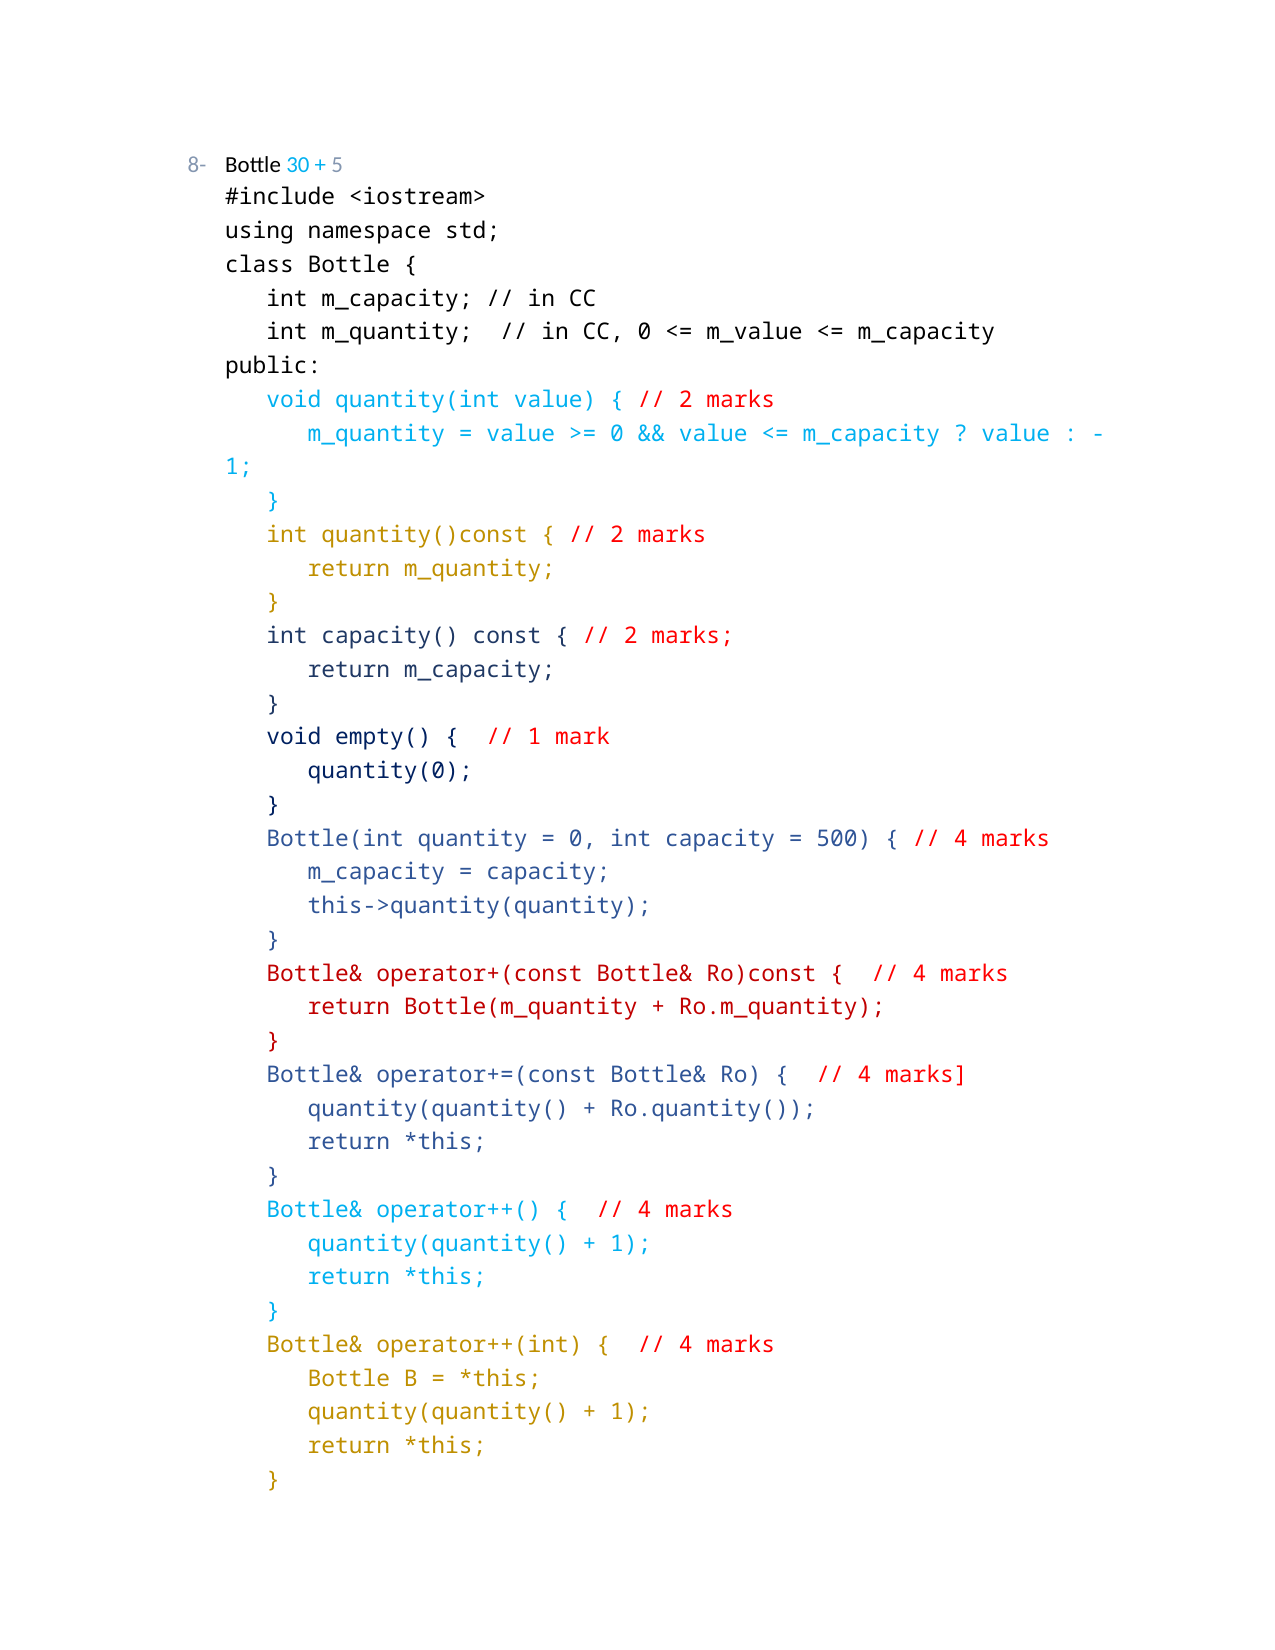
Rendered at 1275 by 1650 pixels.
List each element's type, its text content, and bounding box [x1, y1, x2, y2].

list } [225, 923, 1125, 954]
list quantity(0); [225, 754, 1125, 785]
list } [225, 788, 1125, 819]
list Bottle(int quantity = 0, int capacity = 500) { // 4 marks [225, 821, 1125, 853]
list return m_capacity; [225, 653, 1125, 684]
list return *this; [225, 1429, 1125, 1460]
list } [225, 1159, 1125, 1190]
list Bottle& operator+(const Bottle& Ro)const { // 4 marks [225, 956, 1125, 988]
list public: [225, 349, 1125, 380]
list this->quantity(quantity); [225, 889, 1125, 920]
list quantity(quantity() + 1); [225, 1226, 1125, 1258]
list int m_quantity; // in CC, 0 <= m_value <= m_capacity [225, 315, 1125, 346]
list return Bottle(m_quantity + Ro.m_quantity); [225, 990, 1125, 1021]
list } [225, 1463, 1125, 1494]
list Bottle& operator+=(const Bottle& Ro) { // 4 marks] [225, 1058, 1125, 1089]
list void quantity(int value) { // 2 marks [225, 383, 1125, 414]
list return *this; [225, 1125, 1125, 1156]
list } [225, 1024, 1125, 1055]
list class Bottle { [225, 248, 1125, 279]
list int m_capacity; // in CC [225, 281, 1125, 313]
list int quantity()const { // 2 marks [225, 518, 1125, 549]
list #include <iostream> [225, 180, 1125, 211]
list } [225, 585, 1125, 616]
list quantity(quantity() + 1); [225, 1395, 1125, 1426]
list return *this; [225, 1260, 1125, 1291]
list } [225, 1294, 1125, 1325]
list int capacity() const { // 2 marks; [225, 619, 1125, 650]
list Bottle& operator++() { // 4 marks [225, 1193, 1125, 1224]
list } [225, 484, 1125, 515]
list Bottle B = *this; [225, 1361, 1125, 1393]
list return m_quantity; [225, 551, 1125, 583]
list using namespace std; [225, 214, 1125, 245]
list } [225, 686, 1125, 718]
list void empty() { // 1 mark [225, 720, 1125, 751]
list Bottle 30 + 5 [187, 150, 1125, 178]
list quantity(quantity() + Ro.quantity()); [225, 1091, 1125, 1123]
list m_capacity = capacity; [225, 855, 1125, 886]
list m_quantity = value >= 0 && value <= m_capacity ? value : -1; [225, 416, 1125, 481]
list Bottle& operator++(int) { // 4 marks [225, 1328, 1125, 1359]
